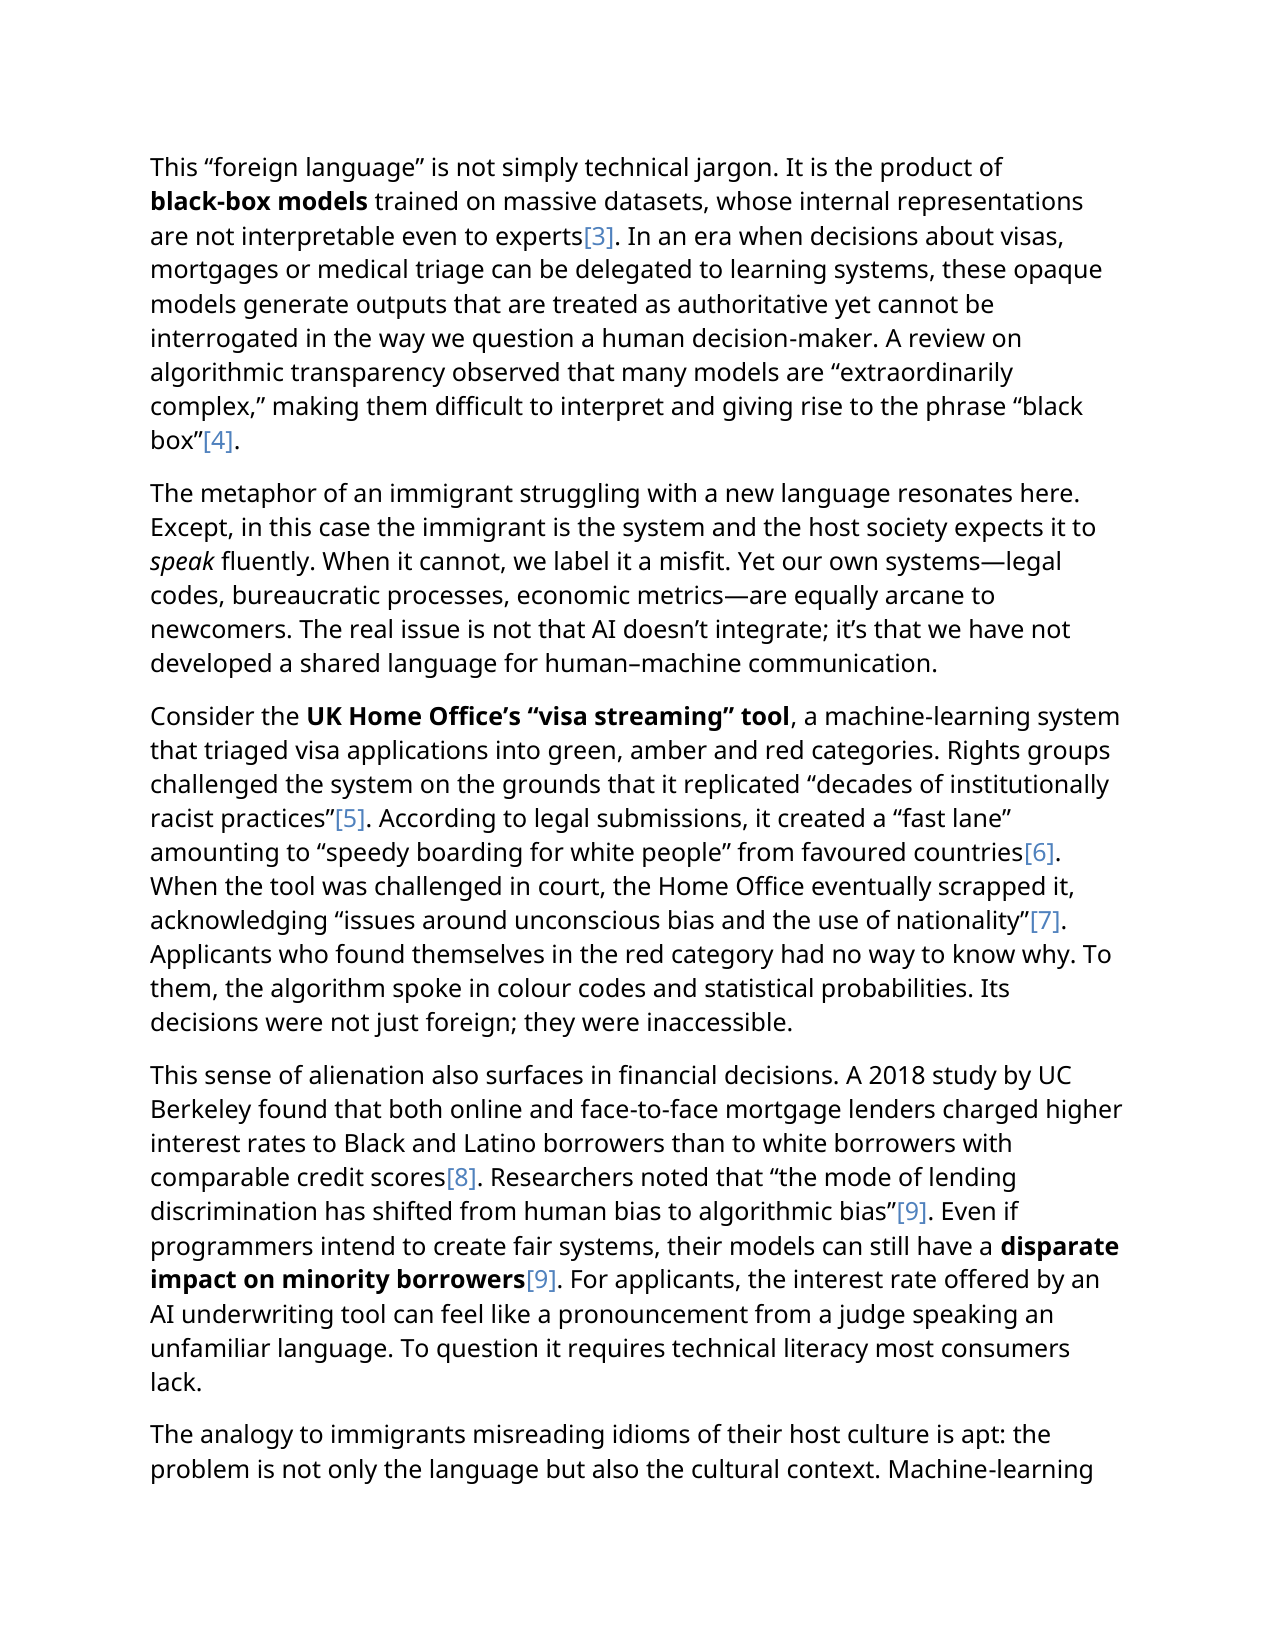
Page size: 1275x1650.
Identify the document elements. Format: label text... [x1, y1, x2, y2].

text The metaphor of an immigrant struggling with a new language resonates here. Except, in this case the immigrant is the system and the host society expects it to speak fluently. When it cannot, we label it a misfit. Yet our own systems—legal codes, bureaucratic processes, economic metrics—are equally arcane to newcomers. The real issue is not that AI doesn’t integrate; it’s that we have not developed a shared language for human–machine communication. [150, 475, 1125, 680]
text This sense of alienation also surfaces in financial decisions. A 2018 study by UC Berkeley found that both online and face‑to‑face mortgage lenders charged higher interest rates to Black and Latino borrowers than to white borrowers with comparable credit scores[8]. Researchers noted that “the mode of lending discrimination has shifted from human bias to algorithmic bias”[9]. Even if programmers intend to create fair systems, their models can still have a disparate impact on minority borrowers[9]. For applicants, the interest rate offered by an AI underwriting tool can feel like a pronouncement from a judge speaking an unfamiliar language. To question it requires technical literacy most consumers lack. [150, 1058, 1125, 1398]
text Consider the UK Home Office’s “visa streaming” tool, a machine‑learning system that triaged visa applications into green, amber and red categories. Rights groups challenged the system on the grounds that it replicated “decades of institutionally racist practices”[5]. According to legal submissions, it created a “fast lane” amounting to “speedy boarding for white people” from favoured countries[6]. When the tool was challenged in court, the Home Office eventually scrapped it, acknowledging “issues around unconscious bias and the use of nationality”[7]. Applicants who found themselves in the red category had no way to know why. To them, the algorithm spoke in colour codes and statistical probabilities. Its decisions were not just foreign; they were inaccessible. [150, 698, 1125, 1039]
text This “foreign language” is not simply technical jargon. It is the product of black‑box models trained on massive datasets, whose internal representations are not interpretable even to experts[3]. In an era when decisions about visas, mortgages or medical triage can be delegated to learning systems, these opaque models generate outputs that are treated as authoritative yet cannot be interrogated in the way we question a human decision‑maker. A review on algorithmic transparency observed that many models are “extraordinarily complex,” making them difficult to interpret and giving rise to the phrase “black box”[4]. [150, 150, 1125, 457]
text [150, 1417, 1125, 1485]
